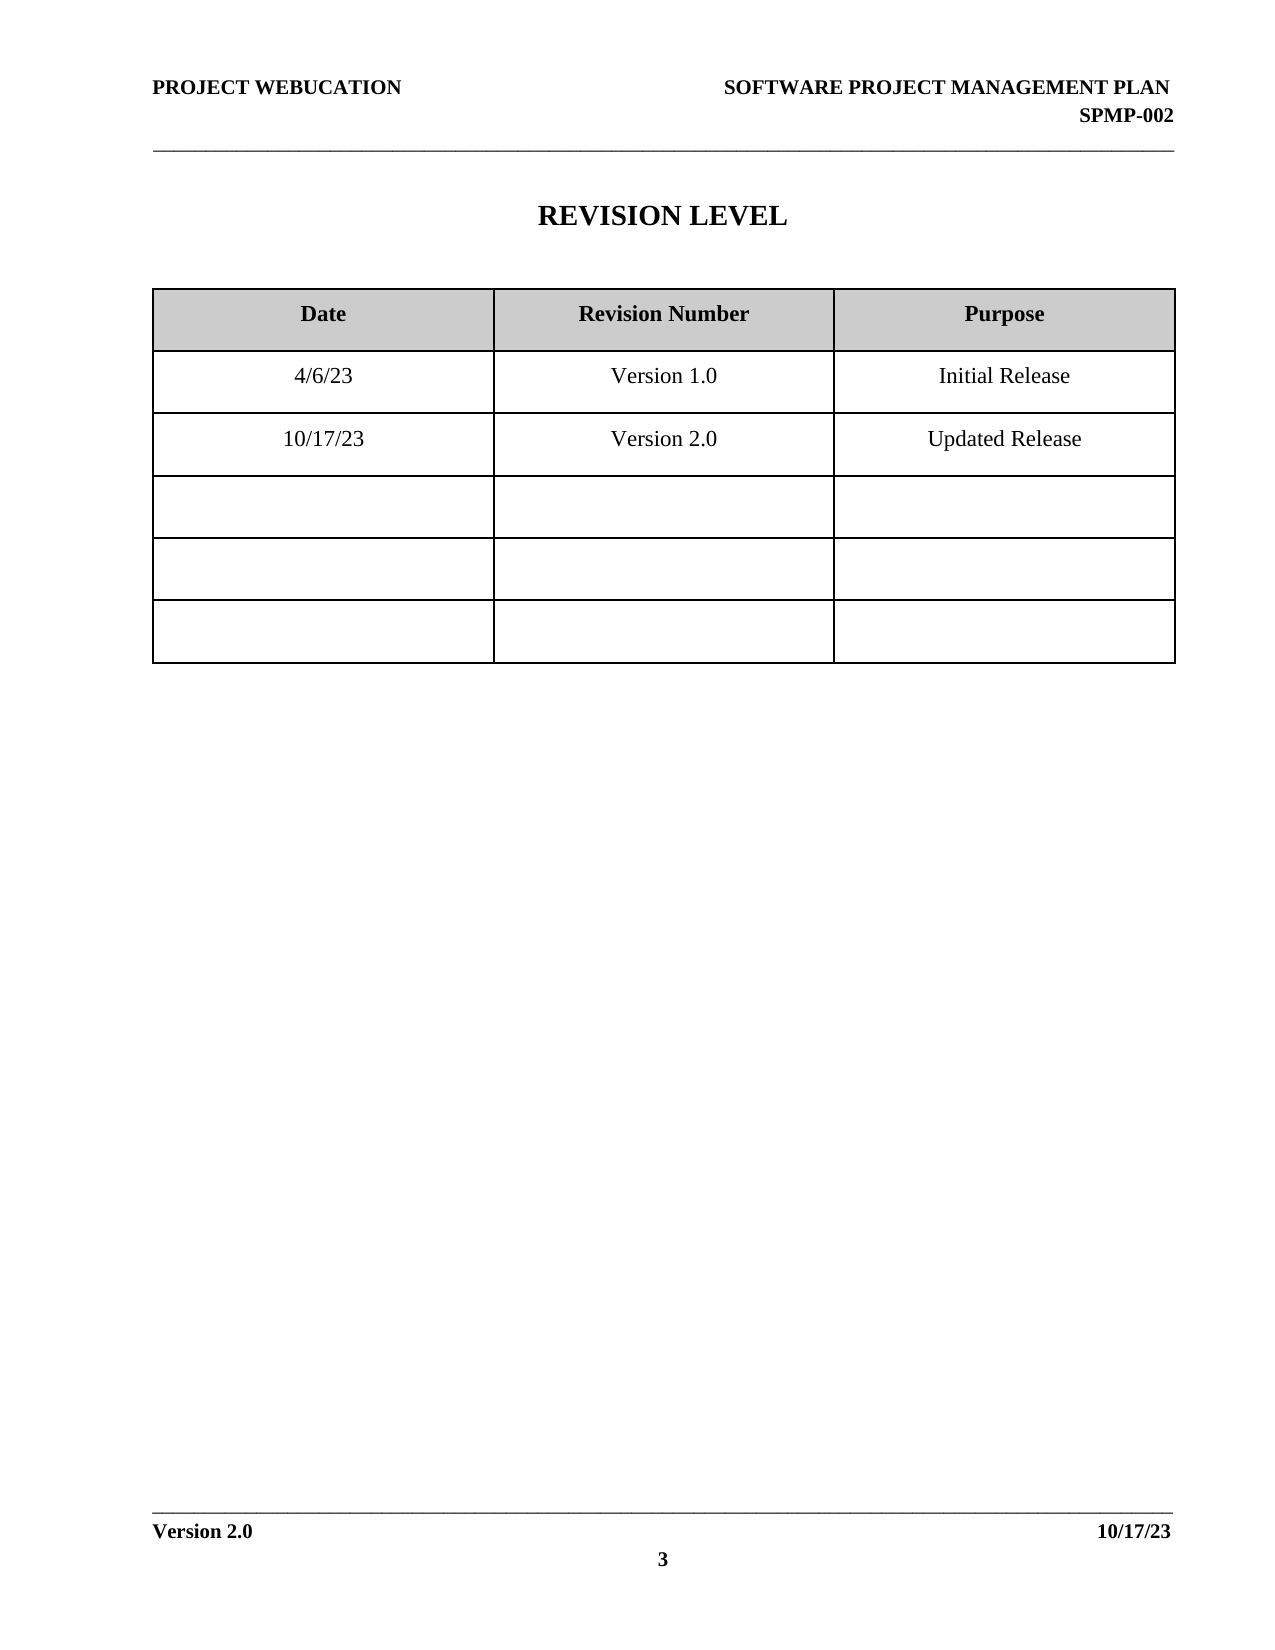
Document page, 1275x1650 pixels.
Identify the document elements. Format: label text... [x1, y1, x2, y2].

table_cell 4/6/23 [154, 352, 493, 412]
table_header Date [154, 290, 493, 350]
table_cell [835, 477, 1174, 537]
table_cell [154, 477, 493, 537]
table_cell [835, 601, 1174, 662]
table_cell [495, 477, 833, 537]
table_cell [495, 539, 833, 599]
table_cell Version 1.0 [495, 352, 833, 412]
table_header Purpose [835, 290, 1174, 350]
table_cell Version 2.0 [495, 414, 833, 474]
table_cell Initial Release [835, 352, 1174, 412]
table_cell Updated Release [835, 414, 1174, 474]
text REVISION LEVEL [152, 198, 1174, 231]
table_cell [835, 539, 1174, 599]
table_cell 10/17/23 [154, 414, 493, 474]
table_cell [495, 601, 833, 662]
table_header Revision Number [495, 290, 833, 350]
table_cell [154, 539, 493, 599]
table_cell [154, 601, 493, 662]
